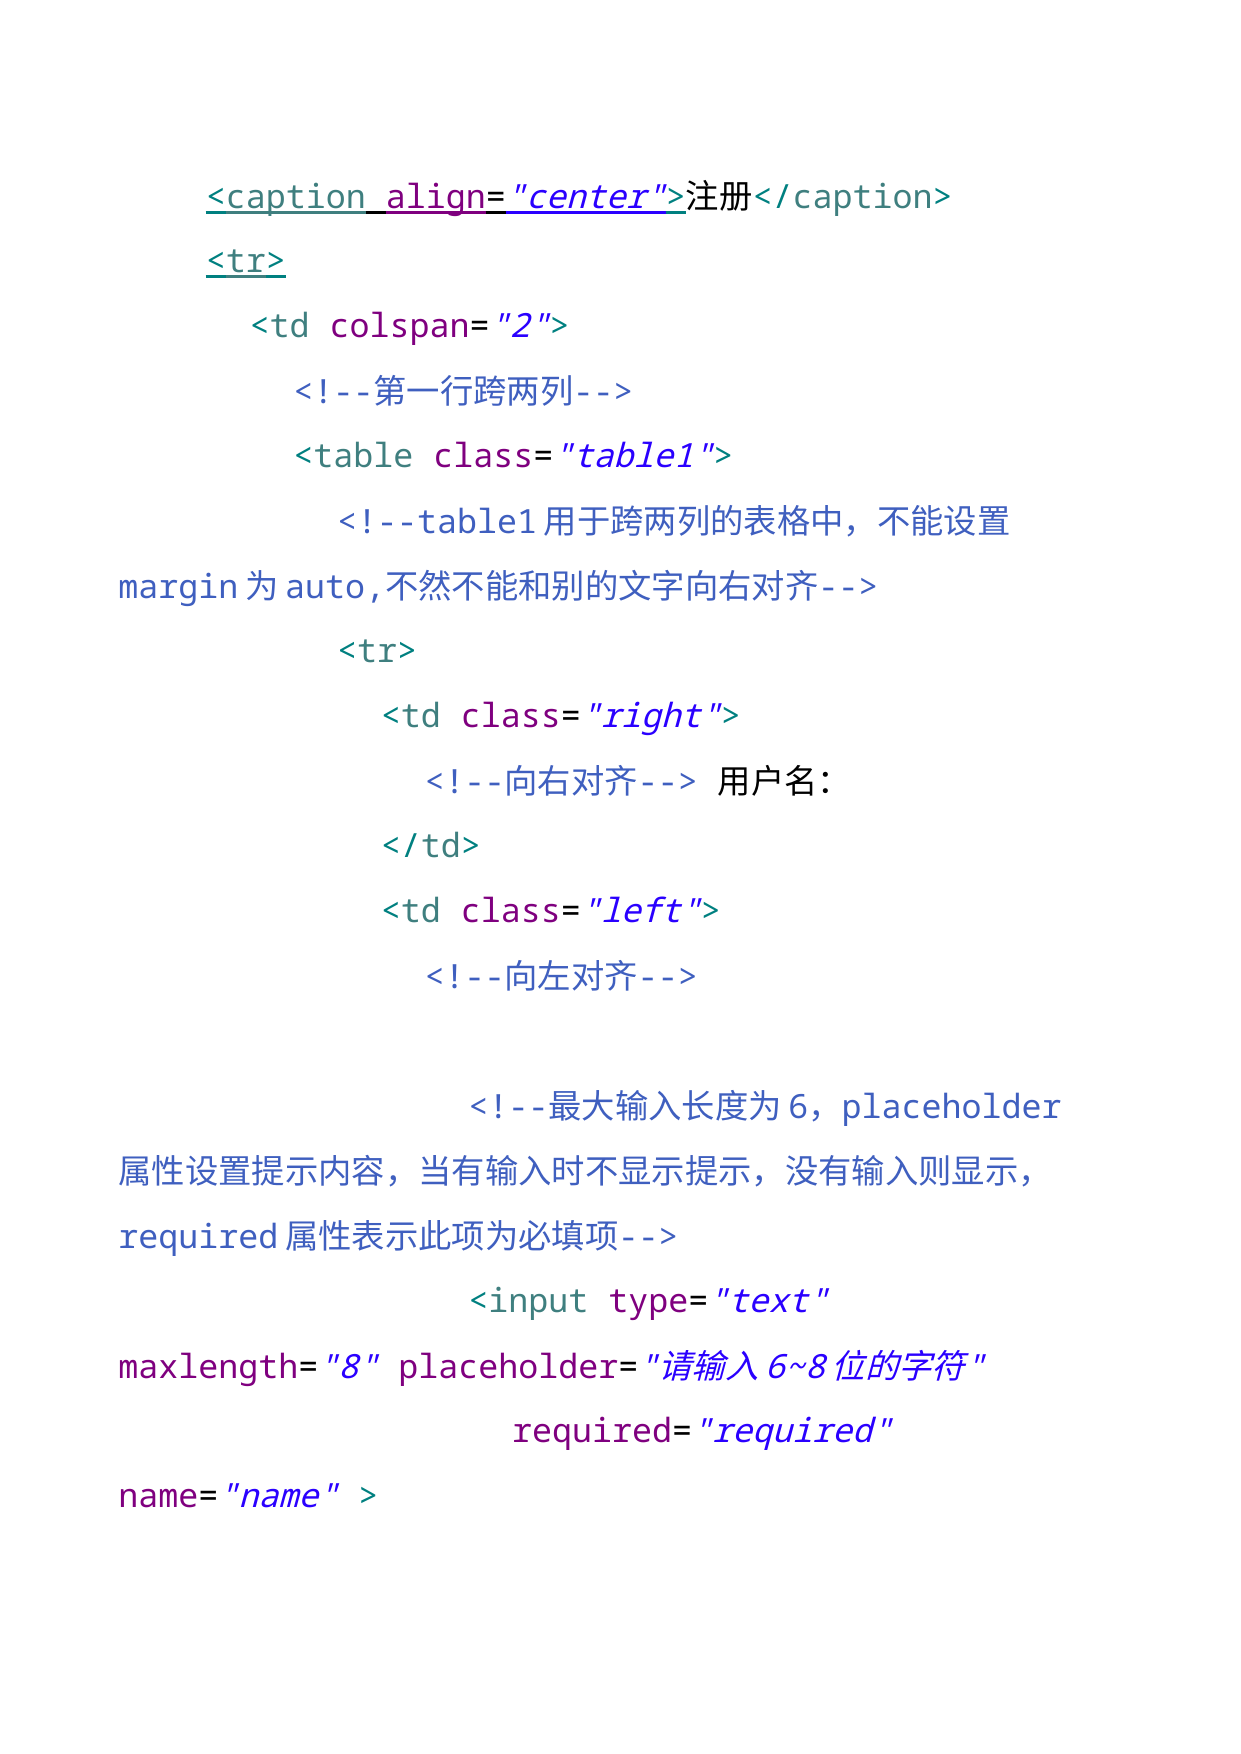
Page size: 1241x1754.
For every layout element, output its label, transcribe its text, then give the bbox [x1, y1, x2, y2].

text <tr> [118, 227, 1093, 292]
text <!--向左对齐--> [118, 942, 1093, 1007]
text <td class="left"> [118, 877, 1093, 942]
text required="required" name="name" > [118, 1397, 1093, 1527]
text <td class="right"> [118, 682, 1093, 747]
text <!--table1用于跨两列的表格中，不能设置margin为auto,不然不能和别的文字向右对齐--> [118, 487, 1093, 617]
text <!--向右对齐--> 用户名： [118, 747, 1093, 812]
text </td> [118, 812, 1093, 877]
text <table class="table1"> [118, 422, 1093, 487]
text <tr> [118, 617, 1093, 682]
text <td colspan="2"> [118, 292, 1093, 357]
text <caption align="center">注册</caption> [118, 162, 1093, 227]
text <!--第一行跨两列--> [118, 357, 1093, 422]
text <input type="text" maxlength="8" placeholder="请输入6~8位的字符" [118, 1267, 1093, 1397]
text <!--最大输入长度为6，placeholder属性设置提示内容，当有输入时不显示提示，没有输入则显示，required属性表示此项为必填项--> [118, 1072, 1093, 1267]
